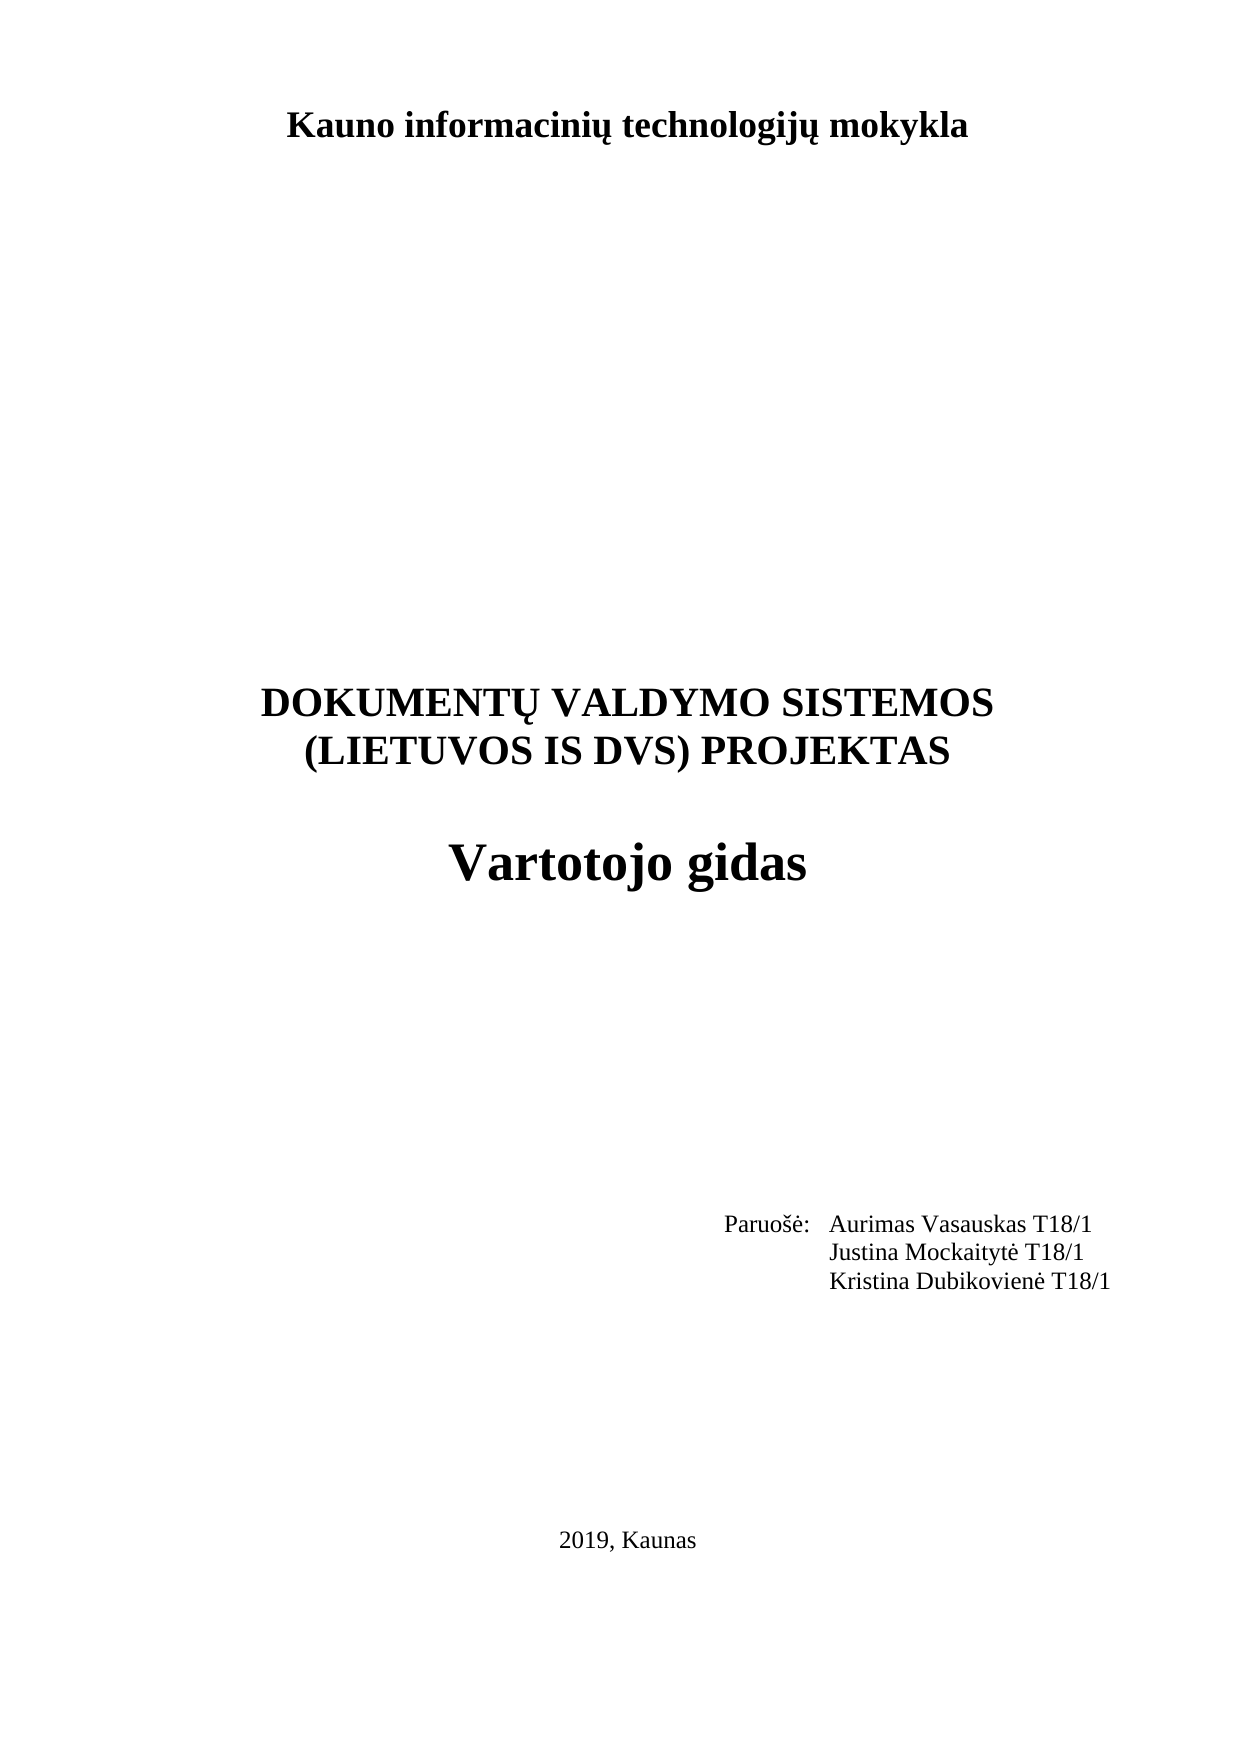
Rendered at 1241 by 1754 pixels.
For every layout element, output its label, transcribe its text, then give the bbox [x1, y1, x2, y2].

text Vartotojo gidas [133, 830, 1122, 892]
text (LIETUVOS IS DVS) PROJEKTAS [133, 726, 1122, 773]
text Justina Mockaitytė T18/1 [808, 1237, 1122, 1266]
text DOKUMENTŲ VALDYMO SISTEMOS [133, 678, 1122, 726]
text Kristina Dubikovienė T18/1 [808, 1266, 1122, 1295]
text 2019, Kaunas [133, 1525, 1122, 1554]
text Paruošė: Aurimas Vasauskas T18/1 [673, 1209, 1122, 1237]
text Kauno informacinių technologijų mokykla [133, 103, 1122, 146]
